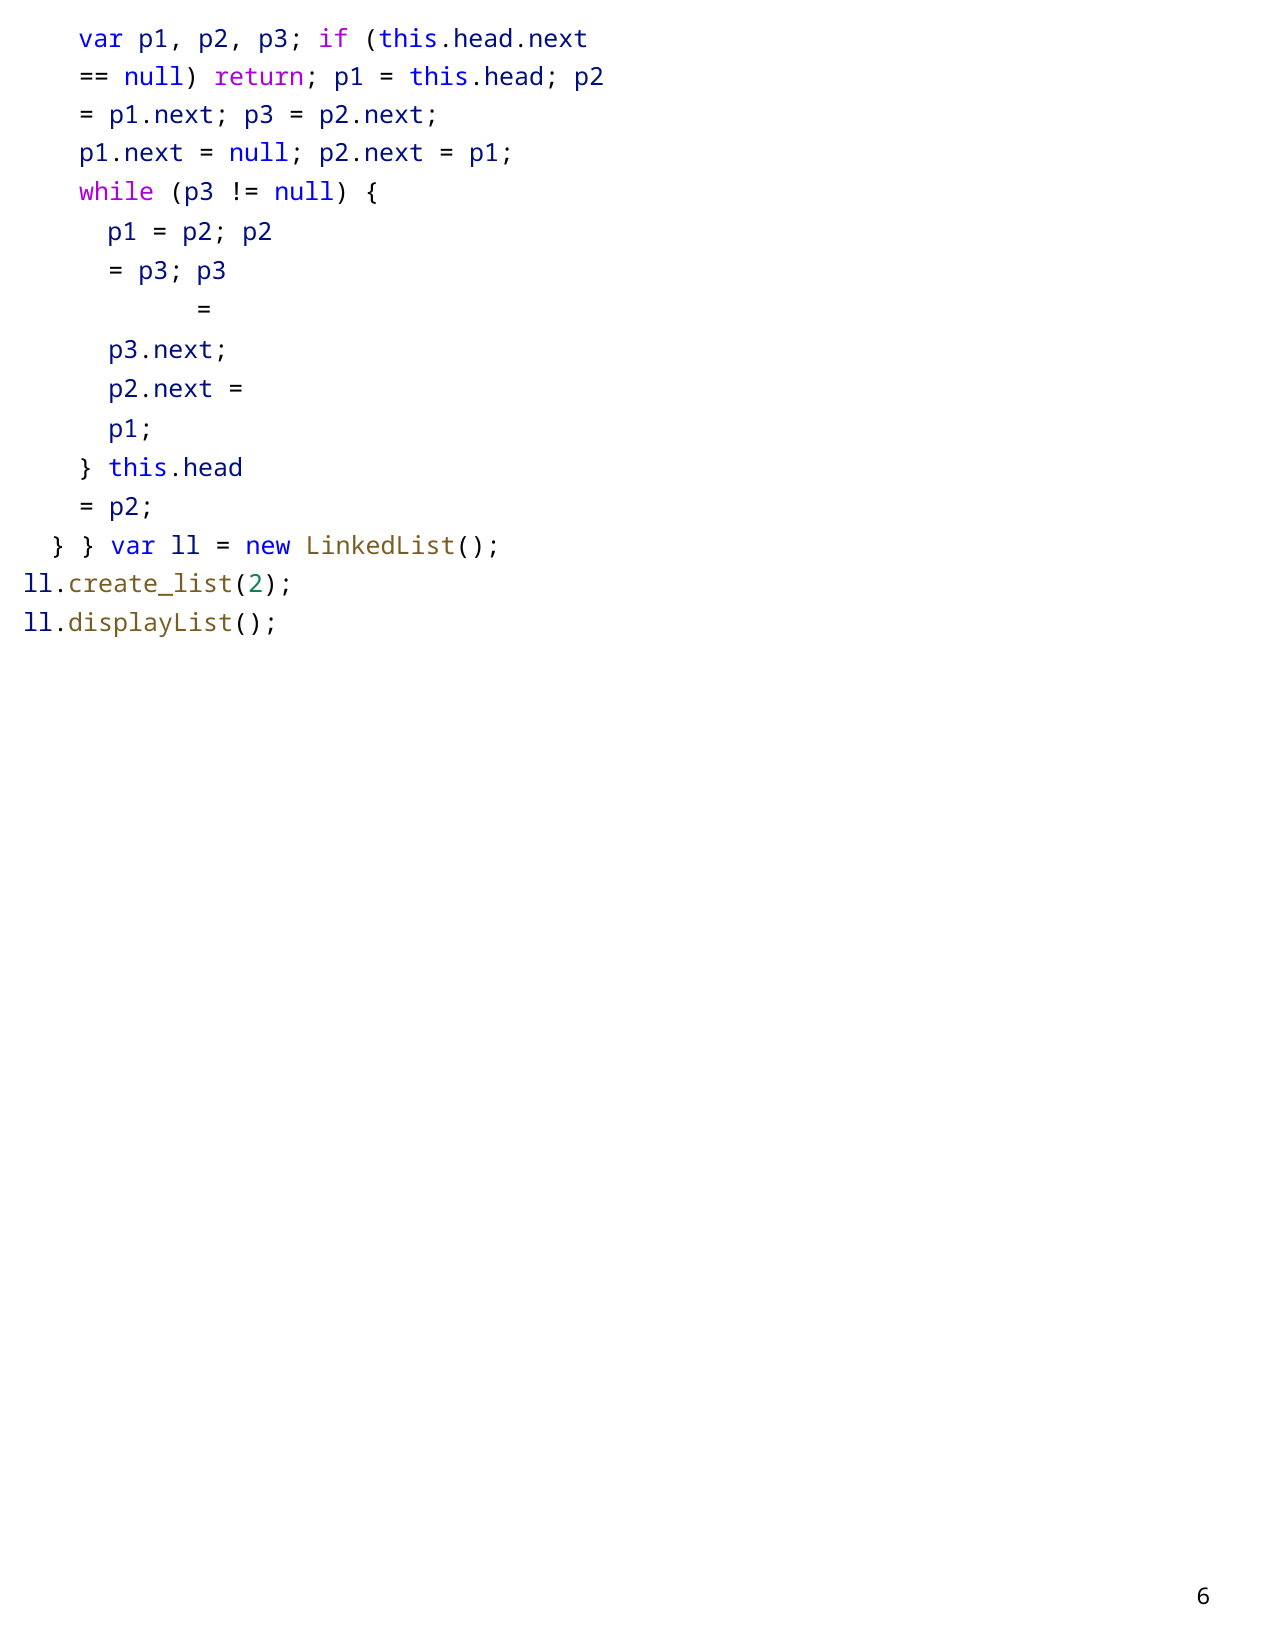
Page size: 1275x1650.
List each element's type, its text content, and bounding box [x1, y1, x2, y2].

text p1 = p2; p2 = p3; p3 = p3.next; p2.next = p1; [107, 213, 286, 444]
text } this.head = p2; [78, 450, 257, 522]
text == null) return; p1 = this.head; p2 [79, 59, 1237, 93]
text var p1, p2, p3; if (this.head.next [78, 21, 1237, 55]
text = p1.next; p3 = p2.next; p1.next = null; p2.next = p1; while (p3 != null) { [79, 96, 548, 207]
text } } var ll = new LinkedList(); ll.create_list(2); ll.displayList(); [23, 528, 518, 639]
